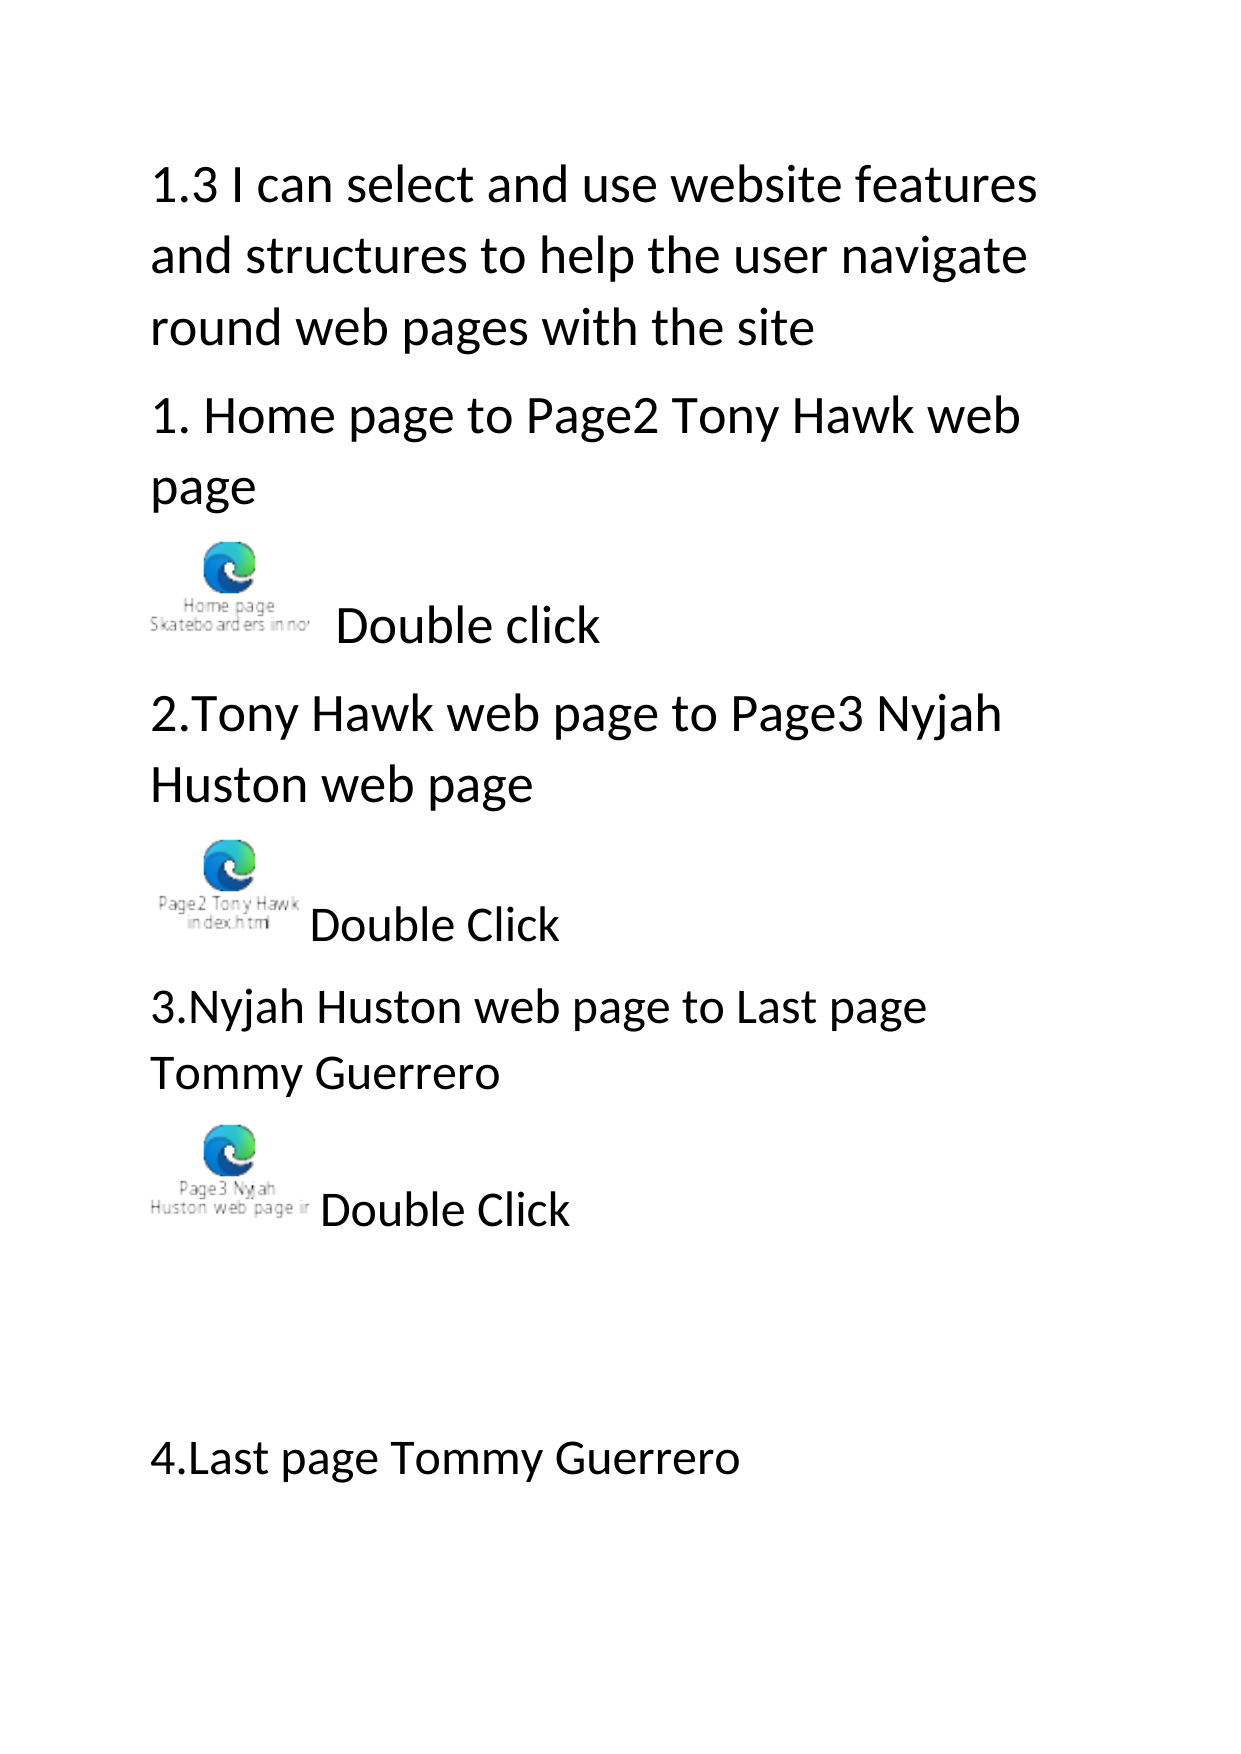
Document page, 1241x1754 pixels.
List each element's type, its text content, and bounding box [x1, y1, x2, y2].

text Double Click [150, 838, 1090, 954]
text 4.Last page Tommy Guerrero [150, 1426, 1090, 1487]
text Double Click [150, 1123, 1090, 1239]
text 1. Home page to Page2 Tony Hawk web page [150, 381, 1090, 518]
text 3.Nyjah Huston web page to Last page Tommy Guerrero [150, 975, 1090, 1102]
text 2.Tony Hawk web page to Page3 Nyjah Huston web page [150, 679, 1090, 816]
text 1.3 I can select and use website features and structures to help the user navigate round web pages with the site [150, 150, 1090, 359]
text Double click [150, 540, 1090, 657]
